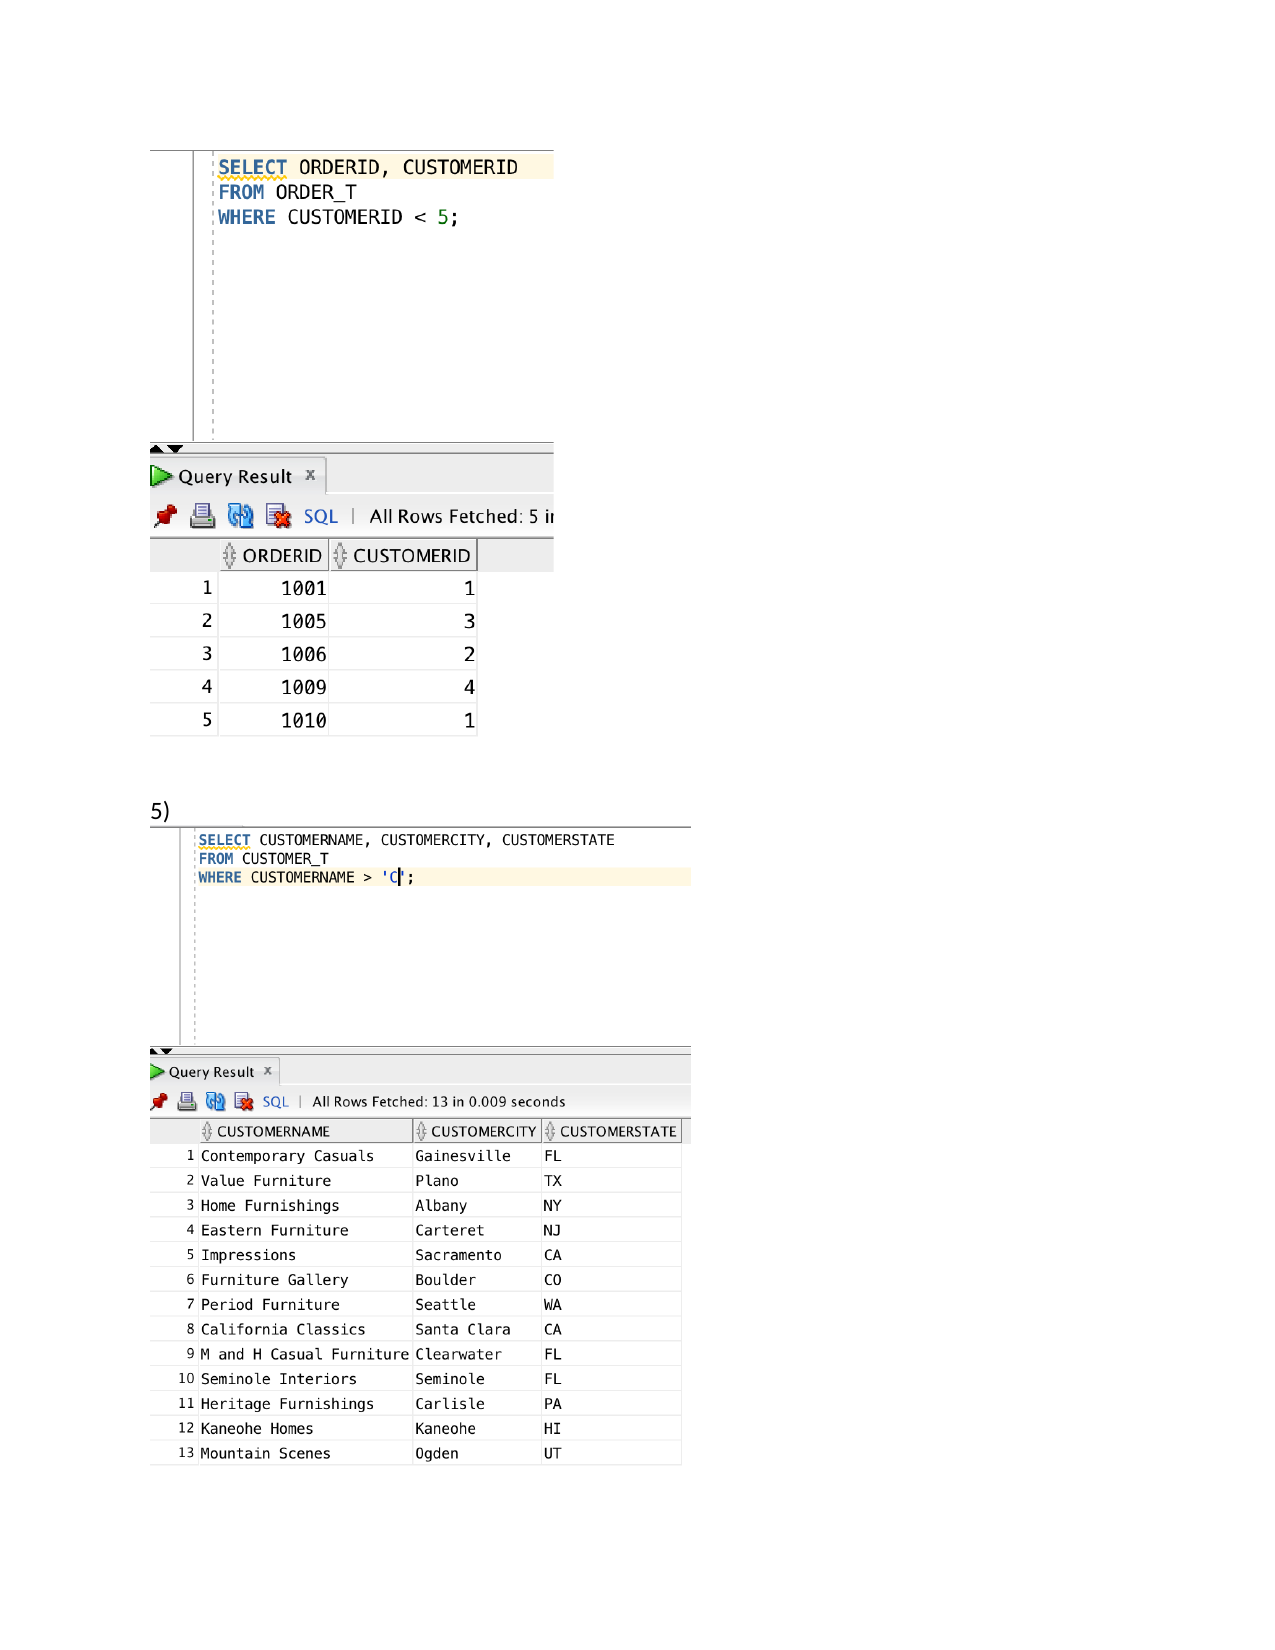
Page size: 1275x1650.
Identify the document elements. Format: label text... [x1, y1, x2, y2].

picture [150, 150, 554, 765]
picture [150, 825, 691, 1483]
text 5) [150, 795, 1125, 825]
